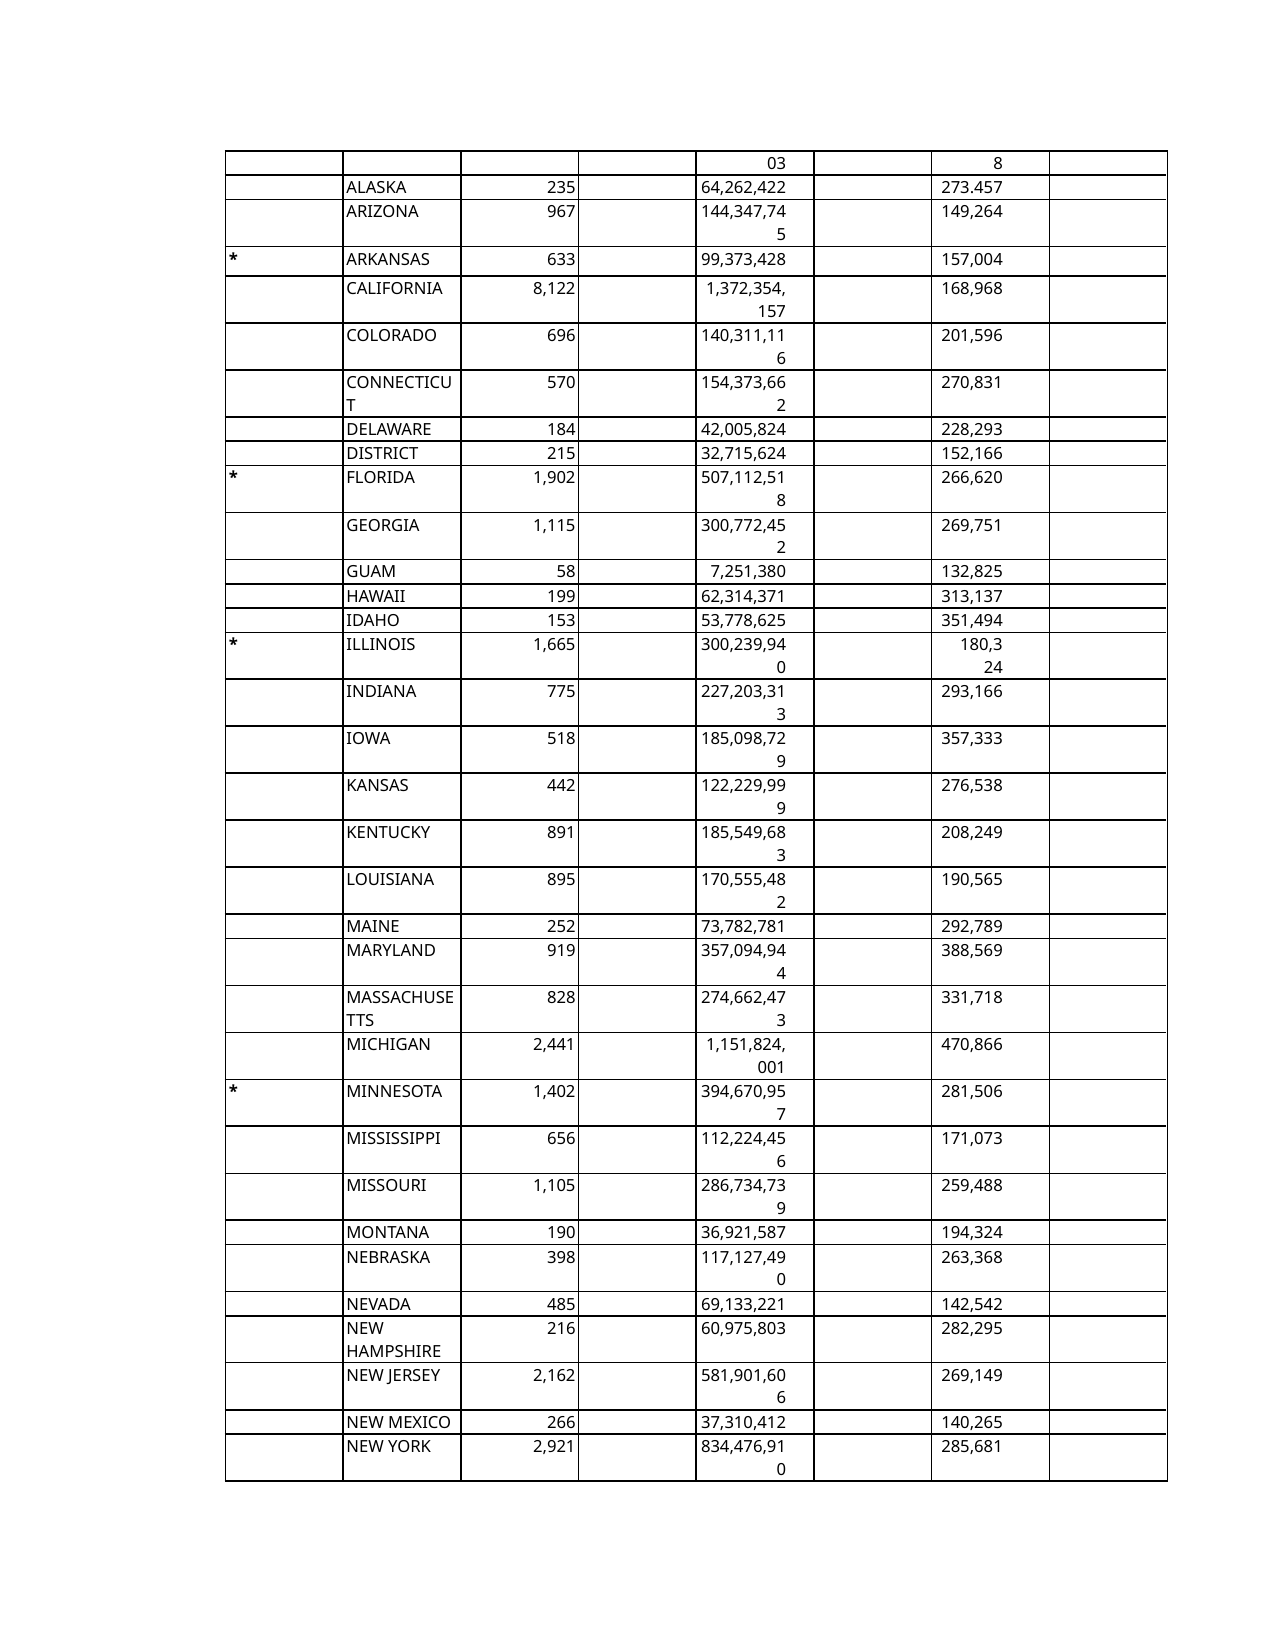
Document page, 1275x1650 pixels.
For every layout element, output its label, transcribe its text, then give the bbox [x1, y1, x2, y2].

table_cell [1050, 819, 1167, 866]
table_cell [226, 821, 342, 866]
table_cell 190 [462, 1221, 578, 1244]
table_cell [815, 915, 931, 937]
table_cell 152,166 [932, 442, 1049, 464]
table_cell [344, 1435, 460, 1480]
table_cell [815, 247, 931, 275]
table_cell COLORADO [344, 324, 460, 369]
table_cell [815, 1127, 931, 1172]
table_cell [579, 774, 695, 819]
table_cell 252 [462, 915, 578, 937]
table_cell DISTRICT [344, 442, 460, 464]
table_cell [579, 868, 695, 913]
table_cell 1,105 [462, 1174, 578, 1219]
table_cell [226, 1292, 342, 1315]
table_cell CALIFORNIA [344, 277, 460, 322]
table_cell 227,203,313 [697, 680, 813, 725]
table_cell 32,715,624 [697, 442, 813, 464]
table_cell 269,751 [932, 513, 1049, 558]
table_cell 8,122 [462, 277, 578, 322]
table_cell 215 [462, 442, 578, 464]
table_cell 1,372,354,157 [697, 277, 813, 322]
table_cell 281,506 [932, 1080, 1049, 1125]
table_cell [579, 1245, 695, 1291]
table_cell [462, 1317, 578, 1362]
table_cell 394,670,957 [697, 1080, 813, 1125]
table_cell [1050, 1031, 1167, 1078]
table_cell [579, 680, 695, 725]
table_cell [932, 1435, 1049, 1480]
table_cell MASSACHUSETTS [344, 986, 460, 1031]
table_cell [579, 418, 695, 440]
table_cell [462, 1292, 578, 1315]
table_cell 73,782,781 [697, 915, 813, 937]
table_cell [579, 727, 695, 772]
table_cell 228,293 [932, 418, 1049, 440]
table_cell [1050, 416, 1167, 440]
table_cell 122,229,999 [697, 774, 813, 819]
table_cell ARIZONA [344, 200, 460, 246]
table_cell 140,311,116 [697, 324, 813, 369]
table_cell [226, 176, 342, 198]
table_cell 967 [462, 200, 578, 246]
table_cell MISSISSIPPI [344, 1127, 460, 1172]
table_cell [1050, 440, 1167, 464]
table_cell [815, 585, 931, 607]
table_cell 891 [462, 821, 578, 866]
table_cell [815, 324, 931, 369]
table_cell 266,620 [932, 466, 1049, 512]
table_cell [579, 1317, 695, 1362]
table_cell [815, 939, 931, 984]
table_cell [815, 1033, 931, 1078]
table_cell KANSAS [344, 774, 460, 819]
table_cell 357,333 [932, 727, 1049, 772]
table_cell [1050, 275, 1167, 322]
table_cell [1050, 938, 1167, 984]
table_cell 351,494 [932, 609, 1049, 631]
table_cell 199 [462, 585, 578, 607]
table_cell 270,831 [932, 371, 1049, 416]
table_cell [1050, 322, 1167, 369]
table_cell [226, 1033, 342, 1078]
table_cell [226, 277, 342, 322]
table_cell 180,324 [932, 633, 1049, 678]
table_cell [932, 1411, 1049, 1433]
table_cell [815, 1080, 931, 1125]
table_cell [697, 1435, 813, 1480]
table_cell [226, 915, 342, 937]
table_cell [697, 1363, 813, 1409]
table_cell [226, 986, 342, 1031]
table_cell CONNECTICUT [344, 371, 460, 416]
table_cell [226, 418, 342, 440]
table_cell ARKANSAS [344, 247, 460, 275]
table_cell 273.457 [932, 176, 1049, 198]
table_cell IDAHO [344, 609, 460, 631]
table_cell [815, 633, 931, 678]
table_cell [815, 176, 931, 198]
table_cell $172,407,203 [697, 152, 813, 174]
table_cell [1050, 1173, 1167, 1219]
table_cell [815, 418, 931, 440]
table_cell [579, 513, 695, 558]
table_cell 53,778,625 [697, 609, 813, 631]
table_cell 1,402 [462, 1080, 578, 1125]
table_cell [579, 200, 695, 246]
table_cell 292,789 [932, 915, 1049, 937]
table_cell [815, 152, 931, 174]
table_cell [1050, 1219, 1167, 1244]
table_cell [815, 1221, 931, 1244]
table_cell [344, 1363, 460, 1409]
table_cell 154,373,662 [697, 371, 813, 416]
table_cell 184 [462, 418, 578, 440]
table_cell [226, 513, 342, 558]
table_cell [1050, 583, 1167, 607]
table_cell 194,324 [932, 1221, 1049, 1244]
table_cell 132,825 [932, 560, 1049, 583]
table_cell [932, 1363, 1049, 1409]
table_cell [226, 442, 342, 464]
table_cell [1050, 559, 1167, 583]
table_cell [226, 1221, 342, 1244]
table_cell 149,264 [932, 200, 1049, 246]
table_cell 570 [462, 371, 578, 416]
table_cell 168,968 [932, 277, 1049, 322]
table_cell [815, 609, 931, 631]
table_cell ALABAMA [344, 152, 460, 174]
table_cell 185,549,683 [697, 821, 813, 866]
table_cell 518 [462, 727, 578, 772]
table_cell 112,224,456 [697, 1127, 813, 1172]
table_cell 300,239,940 [697, 633, 813, 678]
table_cell [579, 442, 695, 464]
table_cell [579, 986, 695, 1031]
table_cell 1,902 [462, 466, 578, 512]
table_cell [579, 1221, 695, 1244]
table_cell [579, 939, 695, 984]
table_cell 286,734,739 [697, 1174, 813, 1219]
table_cell 828 [462, 986, 578, 1031]
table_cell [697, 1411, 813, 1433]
table_cell 331,718 [932, 986, 1049, 1031]
table_cell HAWAII [344, 585, 460, 607]
table_cell [579, 1127, 695, 1172]
table_cell [1050, 913, 1167, 937]
table_cell [815, 1174, 931, 1219]
table_cell * [226, 1080, 342, 1125]
table_cell [226, 324, 342, 369]
table_cell 58 [462, 560, 578, 583]
table_cell [579, 1080, 695, 1125]
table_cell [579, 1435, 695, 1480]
table_cell MAINE [344, 915, 460, 937]
table_cell [1050, 1079, 1167, 1125]
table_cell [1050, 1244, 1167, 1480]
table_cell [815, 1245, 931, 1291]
table_cell 235 [462, 176, 578, 198]
table_cell [226, 1174, 342, 1219]
table_cell DELAWARE [344, 418, 460, 440]
table_cell FLORIDA [344, 466, 460, 512]
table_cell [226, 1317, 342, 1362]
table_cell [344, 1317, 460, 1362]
table_cell [815, 513, 931, 558]
table_cell [815, 560, 931, 583]
table_cell [579, 324, 695, 369]
table_cell [226, 371, 342, 416]
table_cell MONTANA [344, 1221, 460, 1244]
table_cell [226, 585, 342, 607]
table_cell 117,127,490 [697, 1245, 813, 1291]
table_cell 171,073 [932, 1127, 1049, 1172]
table_cell [815, 371, 931, 416]
table_cell 293,166 [932, 680, 1049, 725]
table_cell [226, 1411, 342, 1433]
table_cell [579, 466, 695, 512]
table_cell [579, 633, 695, 678]
table_cell [1050, 512, 1167, 558]
table_cell GUAM [344, 560, 460, 583]
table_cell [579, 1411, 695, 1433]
table_cell [815, 466, 931, 512]
table_cell 276,538 [932, 774, 1049, 819]
table_cell 2,441 [462, 1033, 578, 1078]
table_cell [1050, 985, 1167, 1031]
table_cell [226, 200, 342, 246]
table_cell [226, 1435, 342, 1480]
table_cell [579, 585, 695, 607]
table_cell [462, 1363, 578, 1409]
table_cell GEORGIA [344, 513, 460, 558]
table_cell MICHIGAN [344, 1033, 460, 1078]
table_cell [226, 680, 342, 725]
table_cell 656 [462, 1127, 578, 1172]
table_cell [579, 176, 695, 198]
table_cell [815, 774, 931, 819]
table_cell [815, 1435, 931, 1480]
table_cell [226, 1127, 342, 1172]
table_cell 208,249 [932, 821, 1049, 866]
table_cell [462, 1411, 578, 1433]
table_cell 99,373,428 [697, 247, 813, 275]
table_cell 170,555,482 [697, 868, 813, 913]
table_cell 36,921,587 [697, 1221, 813, 1244]
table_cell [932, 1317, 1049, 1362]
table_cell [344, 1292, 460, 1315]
table_cell [1050, 1125, 1167, 1172]
table_cell [579, 560, 695, 583]
table_cell [226, 868, 342, 913]
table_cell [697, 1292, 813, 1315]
table_cell [579, 371, 695, 416]
table_cell 895 [462, 868, 578, 913]
table_cell [579, 152, 695, 174]
table_cell 153 [462, 609, 578, 631]
table_cell [226, 774, 342, 819]
table_cell 398 [462, 1245, 578, 1291]
table_cell [579, 915, 695, 937]
table_cell [1050, 369, 1167, 416]
table_cell [1050, 465, 1167, 512]
table_cell [1050, 607, 1167, 631]
table_cell MINNESOTA [344, 1080, 460, 1125]
table_cell [579, 247, 695, 275]
table_cell 185,098,729 [697, 727, 813, 772]
table_cell [579, 821, 695, 866]
table_cell [226, 727, 342, 772]
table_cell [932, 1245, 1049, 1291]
table_cell $246,648 [932, 152, 1049, 174]
table_cell 7,251,380 [697, 560, 813, 583]
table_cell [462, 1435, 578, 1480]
table_cell 62,314,371 [697, 585, 813, 607]
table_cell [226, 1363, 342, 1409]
table_cell [815, 868, 931, 913]
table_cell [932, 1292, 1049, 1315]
table_cell 1,115 [462, 513, 578, 558]
table_cell LOUISIANA [344, 868, 460, 913]
table_cell [226, 560, 342, 583]
table_cell 633 [462, 247, 578, 275]
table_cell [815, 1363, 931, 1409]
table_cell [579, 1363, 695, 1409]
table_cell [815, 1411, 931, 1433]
table_cell [815, 200, 931, 246]
table_cell INDIANA [344, 680, 460, 725]
table_cell [1050, 772, 1167, 819]
table_cell [579, 1174, 695, 1219]
table_cell [579, 277, 695, 322]
table_cell * [226, 466, 342, 512]
table_cell 144,347,745 [697, 200, 813, 246]
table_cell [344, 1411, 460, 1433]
table_cell 1,151,824,001 [697, 1033, 813, 1078]
table_cell [1050, 631, 1167, 678]
table_cell [579, 609, 695, 631]
table_cell MARYLAND [344, 939, 460, 984]
table_cell 699 [462, 152, 578, 174]
table_cell NEBRASKA [344, 1245, 460, 1291]
table_cell [1050, 152, 1167, 174]
table_cell 919 [462, 939, 578, 984]
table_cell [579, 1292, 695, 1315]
table_cell [1050, 199, 1167, 246]
table_cell IOWA [344, 727, 460, 772]
table_cell * [226, 633, 342, 678]
table_cell 201,596 [932, 324, 1049, 369]
table_cell 775 [462, 680, 578, 725]
table_cell 259,488 [932, 1174, 1049, 1219]
table_cell 507,112,518 [697, 466, 813, 512]
table_cell 157,004 [932, 247, 1049, 275]
table_cell 388,569 [932, 939, 1049, 984]
table_cell 696 [462, 324, 578, 369]
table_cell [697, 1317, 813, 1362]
table_cell [1050, 725, 1167, 772]
table_cell KENTUCKY [344, 821, 460, 866]
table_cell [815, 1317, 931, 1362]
table_cell 42,005,824 [697, 418, 813, 440]
table_cell ILLINOIS [344, 633, 460, 678]
table_cell 442 [462, 774, 578, 819]
table_cell [815, 821, 931, 866]
table_cell [226, 939, 342, 984]
table_cell 190,565 [932, 868, 1049, 913]
table_cell [226, 609, 342, 631]
table_cell ALASKA [344, 176, 460, 198]
table_cell [579, 1033, 695, 1078]
table_cell 274,662,473 [697, 986, 813, 1031]
table_cell [1050, 678, 1167, 725]
table_cell 1,665 [462, 633, 578, 678]
table_cell [226, 152, 342, 174]
table_cell 313,137 [932, 585, 1049, 607]
table_cell [1050, 866, 1167, 913]
table_cell [815, 680, 931, 725]
table_cell [226, 1245, 342, 1291]
table_cell [1050, 246, 1167, 275]
table_cell 64,262,422 [697, 176, 813, 198]
table_cell 470,866 [932, 1033, 1049, 1078]
table_cell [815, 727, 931, 772]
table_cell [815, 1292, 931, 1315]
table_cell 300,772,452 [697, 513, 813, 558]
table_cell [815, 277, 931, 322]
table_cell MISSOURI [344, 1174, 460, 1219]
table_cell [815, 442, 931, 464]
table_cell [1050, 174, 1167, 198]
table_cell * [226, 247, 342, 275]
table_cell 357,094,944 [697, 939, 813, 984]
table_cell [815, 986, 931, 1031]
